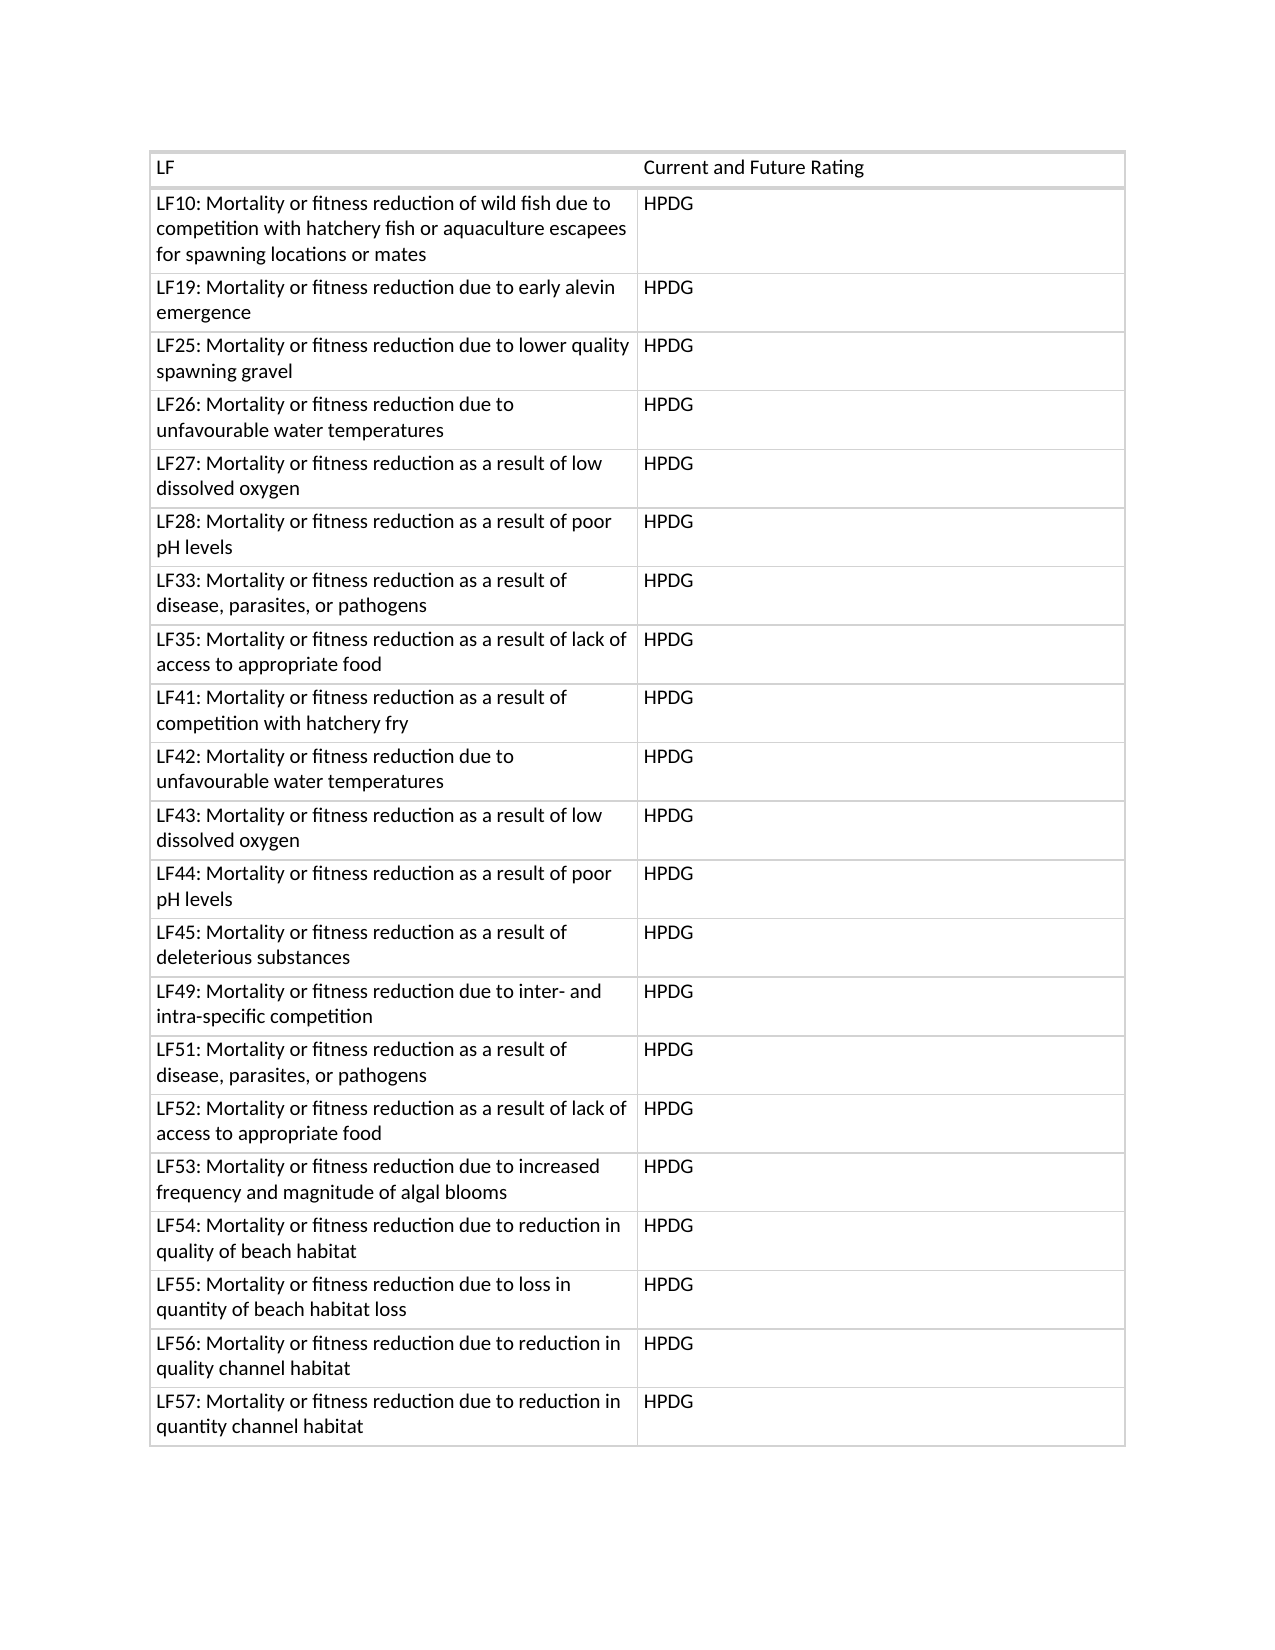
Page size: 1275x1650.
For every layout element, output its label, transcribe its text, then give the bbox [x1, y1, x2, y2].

table_cell HPDG [638, 861, 1124, 918]
table_cell HPDG [638, 190, 1124, 272]
table_cell HPDG [638, 1271, 1124, 1328]
table_cell LF27: Mortality or fitness reduction as a result of low dissolved oxygen [151, 450, 637, 507]
table_cell HPDG [638, 391, 1124, 448]
table_cell HPDG [638, 802, 1124, 859]
table_cell HPDG [638, 1330, 1124, 1387]
table_cell HPDG [638, 1154, 1124, 1211]
table_cell LF43: Mortality or fitness reduction as a result of low dissolved oxygen [151, 802, 637, 859]
table_cell LF57: Mortality or fitness reduction due to reduction in quantity channel habitat [151, 1388, 637, 1445]
table_cell LF54: Mortality or fitness reduction due to reduction in quality of beach habitat [151, 1212, 637, 1269]
table_cell LF26: Mortality or fitness reduction due to unfavourable water temperatures [151, 391, 637, 448]
table_cell HPDG [638, 274, 1124, 331]
table_cell HPDG [638, 333, 1124, 390]
table_cell LF45: Mortality or fitness reduction as a result of deleterious substances [151, 919, 637, 976]
table_cell LF53: Mortality or fitness reduction due to increased frequency and magnitude of algal blooms [151, 1154, 637, 1211]
table_cell LF42: Mortality or fitness reduction due to unfavourable water temperatures [151, 743, 637, 800]
table_cell HPDG [638, 978, 1124, 1035]
table_header Current and Future Rating [638, 154, 1124, 186]
table_cell LF10: Mortality or fitness reduction of wild fish due to competition with hatchery fish or aquaculture escapees for spawning locations or mates [151, 190, 637, 272]
table_cell HPDG [638, 567, 1124, 624]
table_cell LF44: Mortality or fitness reduction as a result of poor pH levels [151, 861, 637, 918]
table_cell HPDG [638, 509, 1124, 566]
table_cell LF41: Mortality or fitness reduction as a result of competition with hatchery fry [151, 685, 637, 742]
table_cell HPDG [638, 743, 1124, 800]
table_cell LF28: Mortality or fitness reduction as a result of poor pH levels [151, 509, 637, 566]
table_cell HPDG [638, 685, 1124, 742]
table_cell LF25: Mortality or fitness reduction due to lower quality spawning gravel [151, 333, 637, 390]
table_cell LF55: Mortality or fitness reduction due to loss in quantity of beach habitat loss [151, 1271, 637, 1328]
table_cell HPDG [638, 919, 1124, 976]
table_cell LF19: Mortality or fitness reduction due to early alevin emergence [151, 274, 637, 331]
table_cell LF56: Mortality or fitness reduction due to reduction in quality channel habitat [151, 1330, 637, 1387]
table_cell LF52: Mortality or fitness reduction as a result of lack of access to appropriate food [151, 1095, 637, 1152]
table_header LF [151, 154, 637, 186]
table_cell LF33: Mortality or fitness reduction as a result of disease, parasites, or pathogens [151, 567, 637, 624]
table_cell HPDG [638, 626, 1124, 683]
table_cell HPDG [638, 1388, 1124, 1445]
table_cell HPDG [638, 1037, 1124, 1093]
table_cell HPDG [638, 1095, 1124, 1152]
table_cell HPDG [638, 1212, 1124, 1269]
table_cell LF51: Mortality or fitness reduction as a result of disease, parasites, or pathogens [151, 1037, 637, 1093]
table_cell HPDG [638, 450, 1124, 507]
table_cell LF49: Mortality or fitness reduction due to inter- and intra-specific competition [151, 978, 637, 1035]
table_cell LF35: Mortality or fitness reduction as a result of lack of access to appropriate food [151, 626, 637, 683]
